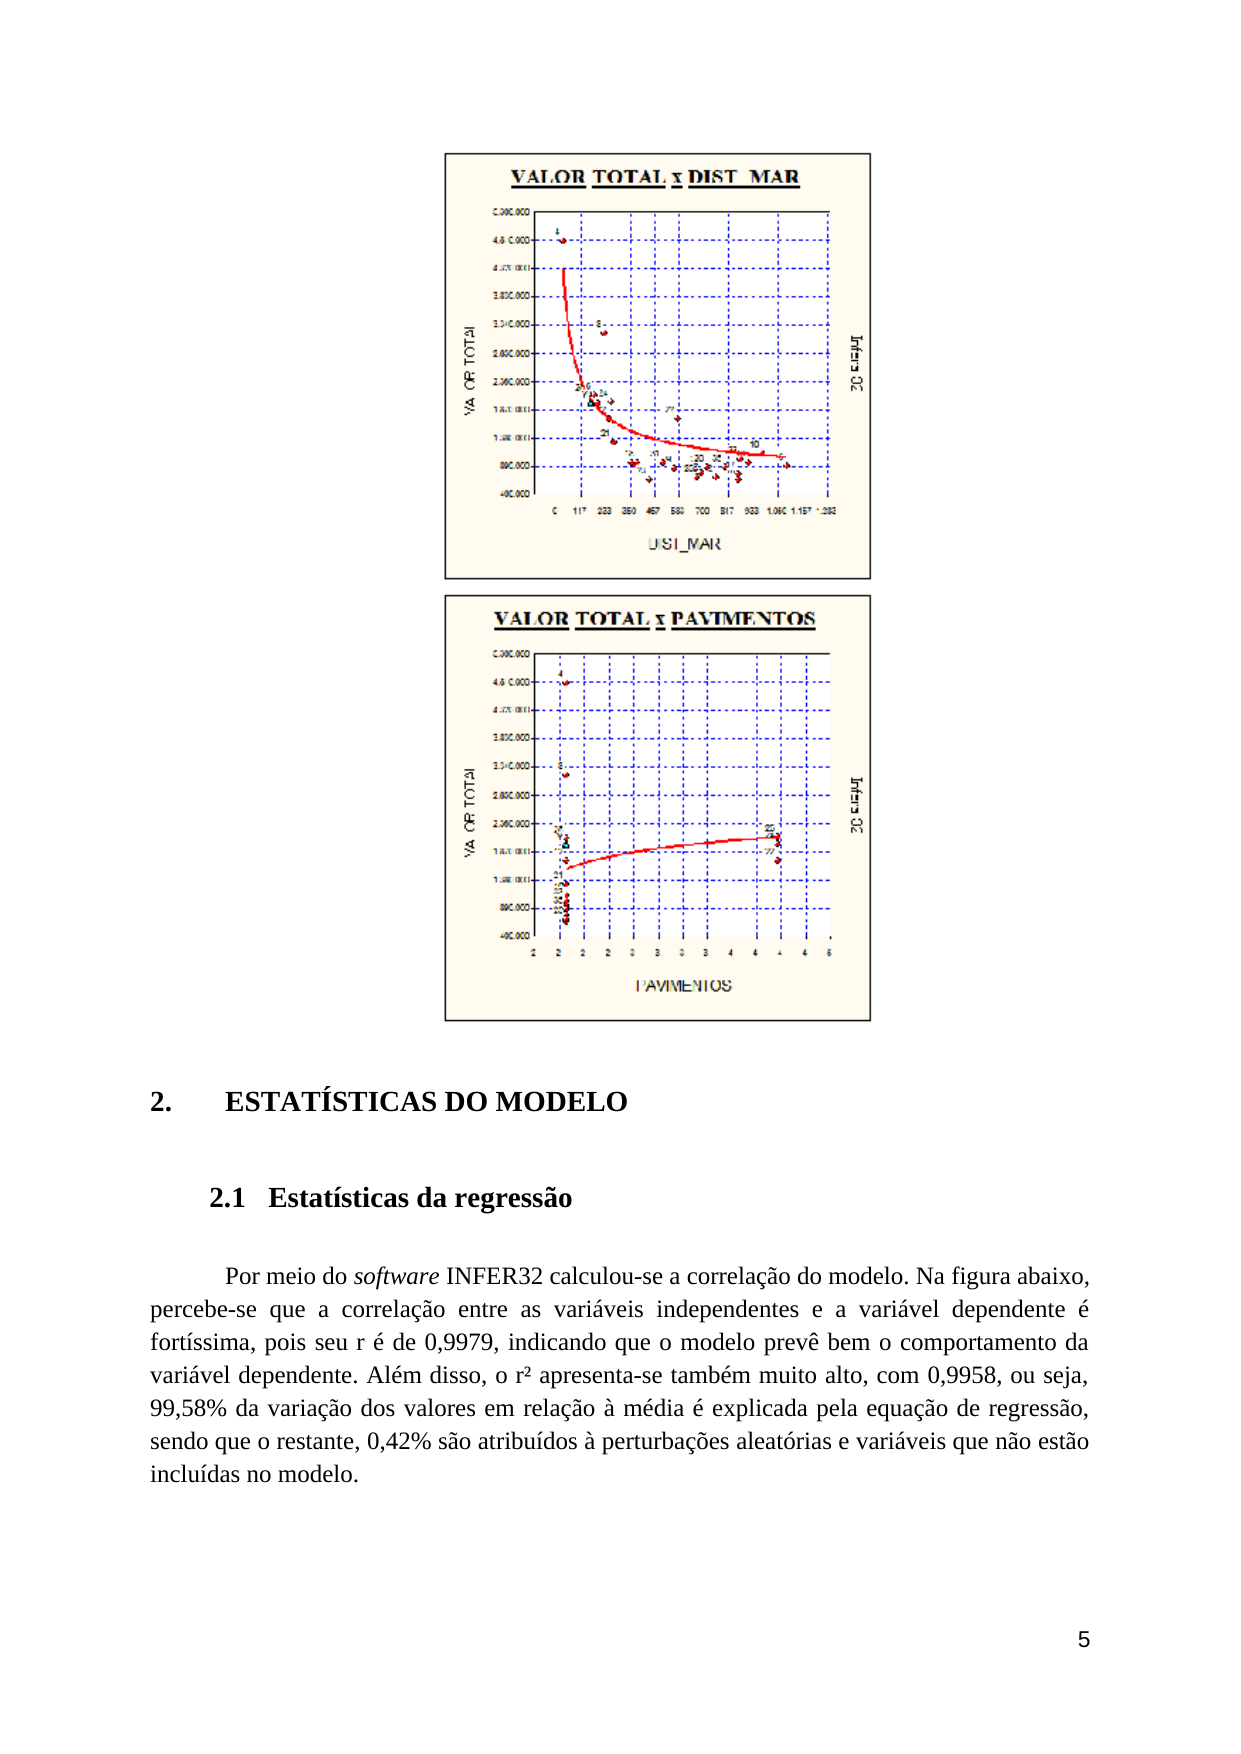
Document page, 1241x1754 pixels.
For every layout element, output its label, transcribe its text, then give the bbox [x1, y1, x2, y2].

subtitle ESTATÍSTICAS DO MODELO [150, 1084, 1090, 1173]
subtitle Estatísticas da regressão [209, 1180, 1090, 1213]
text Por meio do software INFER32 calculou-se a correlação do modelo. Na figura abaixo, percebe-se que a correlação entre as variáveis independentes e a variável dependente é fortíssima, pois seu r é de 0,9979, indicando que o modelo prevê bem o comportamento da variável dependente. Além disso, o r² apresenta-se também muito alto, com 0,9958, ou seja, 99,58% da variação dos valores em relação à média é explicada pela equação de regressão, sendo que o restante, 0,42% são atribuídos à perturbações aleatórias e variáveis que não estão incluídas no modelo. [150, 1261, 1090, 1488]
